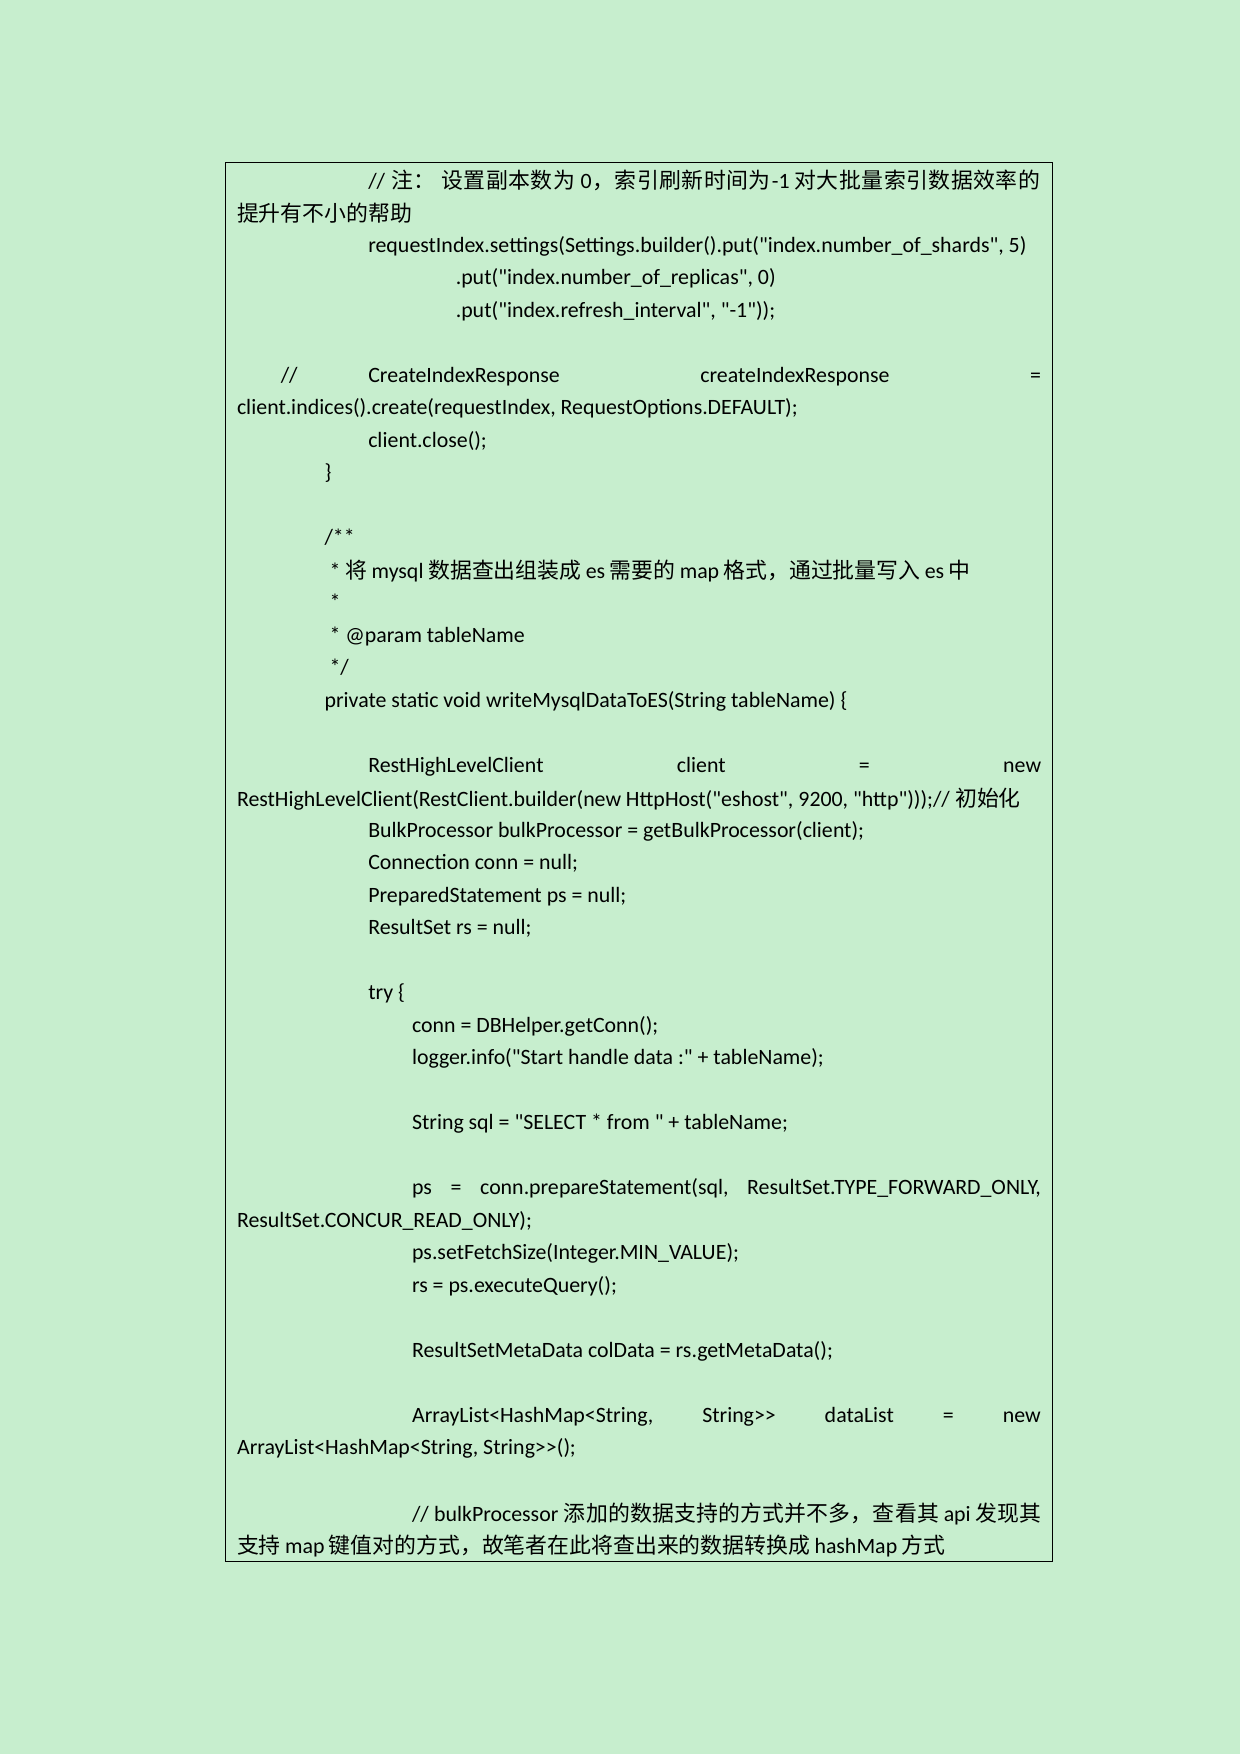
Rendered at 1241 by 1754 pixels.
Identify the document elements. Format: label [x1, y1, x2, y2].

table_header [226, 163, 1052, 1561]
